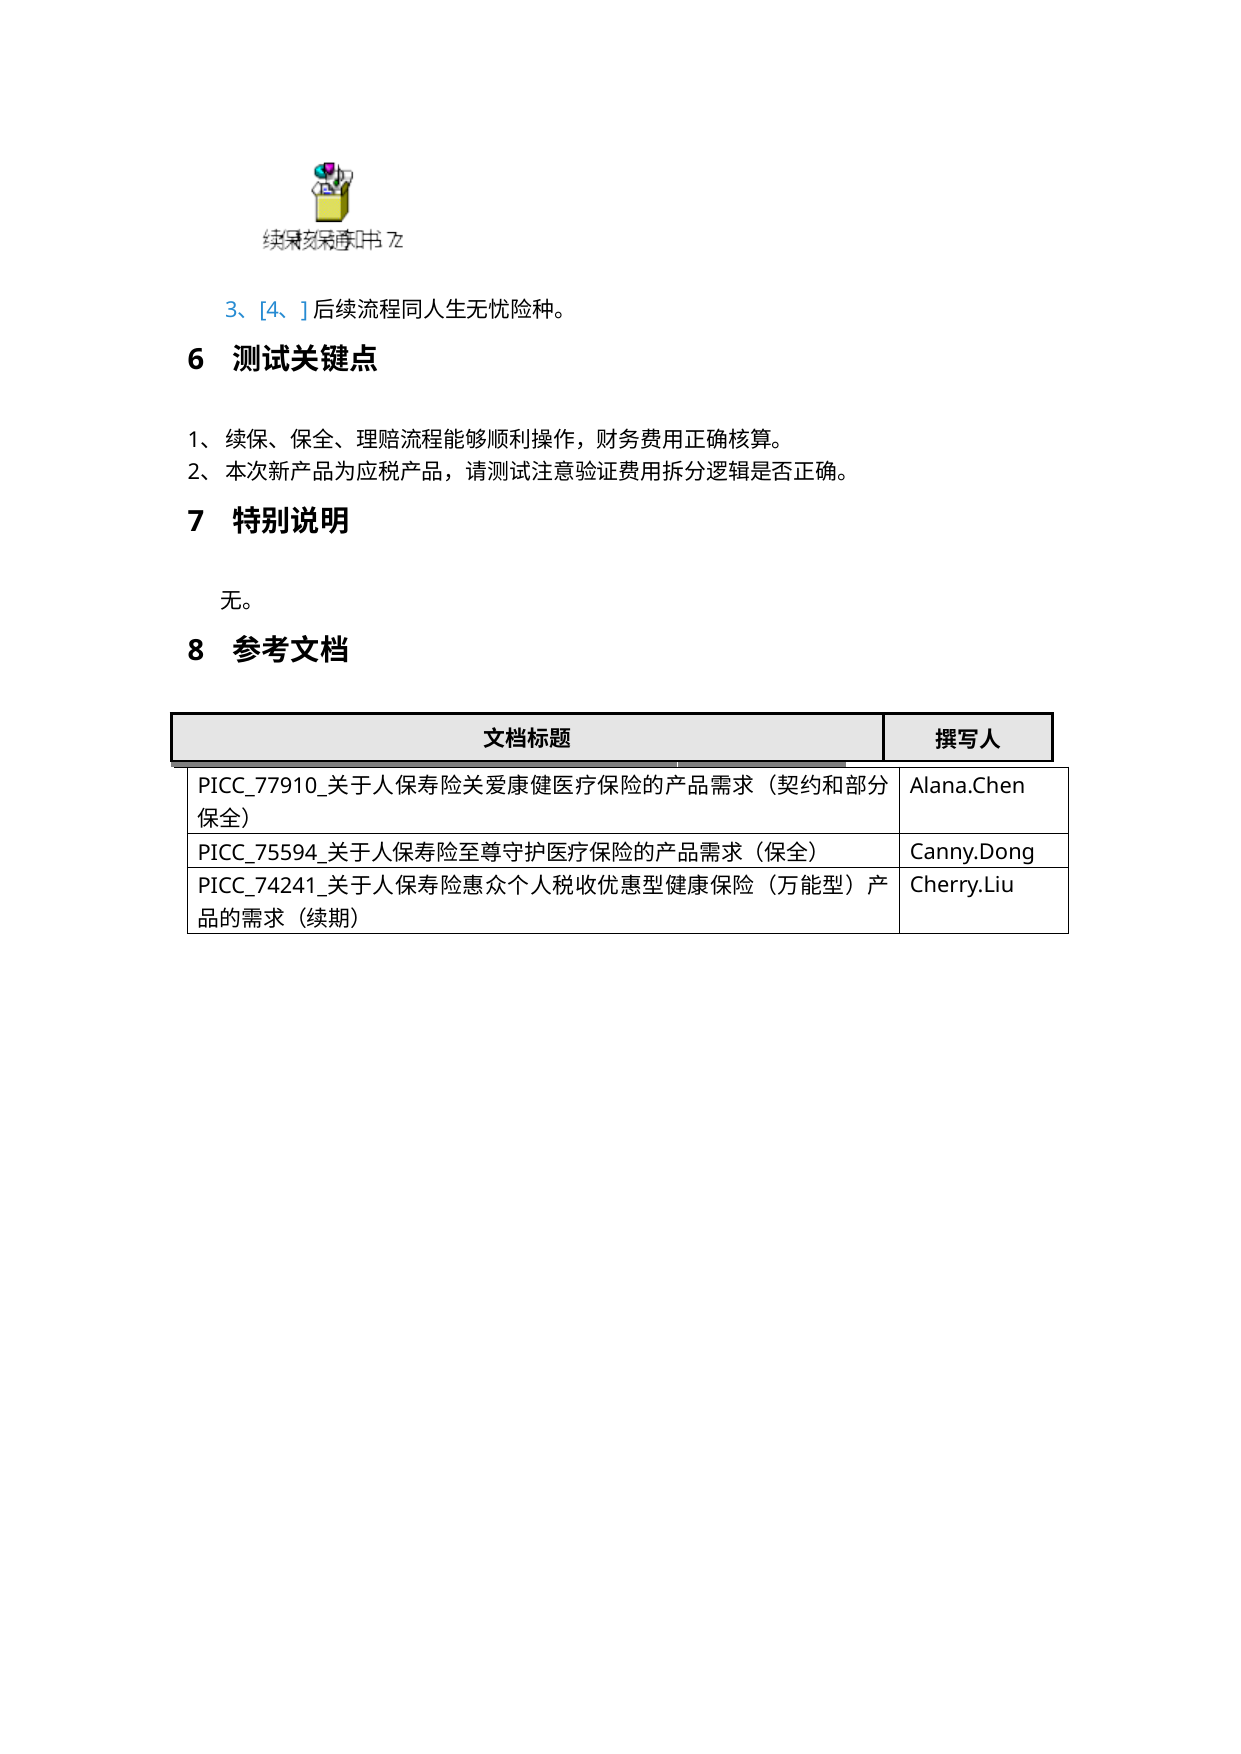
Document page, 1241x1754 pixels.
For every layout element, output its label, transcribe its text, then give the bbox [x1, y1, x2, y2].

table_header 撰写人 [885, 715, 1051, 760]
table_cell Alana.Chen [900, 768, 1068, 833]
subtitle 测试关键点 [187, 324, 1028, 389]
table_cell [678, 762, 846, 767]
subtitle 特别说明 [187, 486, 1028, 551]
table_cell PICC_77910_关于人保寿险关爱康健医疗保险的产品需求（契约和部分保全） [188, 768, 899, 833]
text 无。 [187, 583, 1053, 616]
table_cell Canny.Dong [900, 834, 1068, 867]
table_cell Cherry.Liu [900, 868, 1068, 933]
table_cell [171, 762, 677, 767]
table_cell PICC_74241_关于人保寿险惠众个人税收优惠型健康保险（万能型）产品的需求（续期） [188, 868, 899, 933]
subtitle 参考文档 [187, 616, 1028, 681]
list 后续流程同人生无忧险种。 [225, 292, 1053, 324]
table_cell PICC_75594_关于人保寿险至尊守护医疗保险的产品需求（保全） [188, 834, 899, 867]
list 续保、保全、理赔流程能够顺利操作，财务费用正确核算。 [187, 421, 1053, 454]
table_header 文档标题 [173, 715, 882, 760]
list 本次新产品为应税产品，请测试注意验证费用拆分逻辑是否正确。 [187, 454, 1053, 486]
